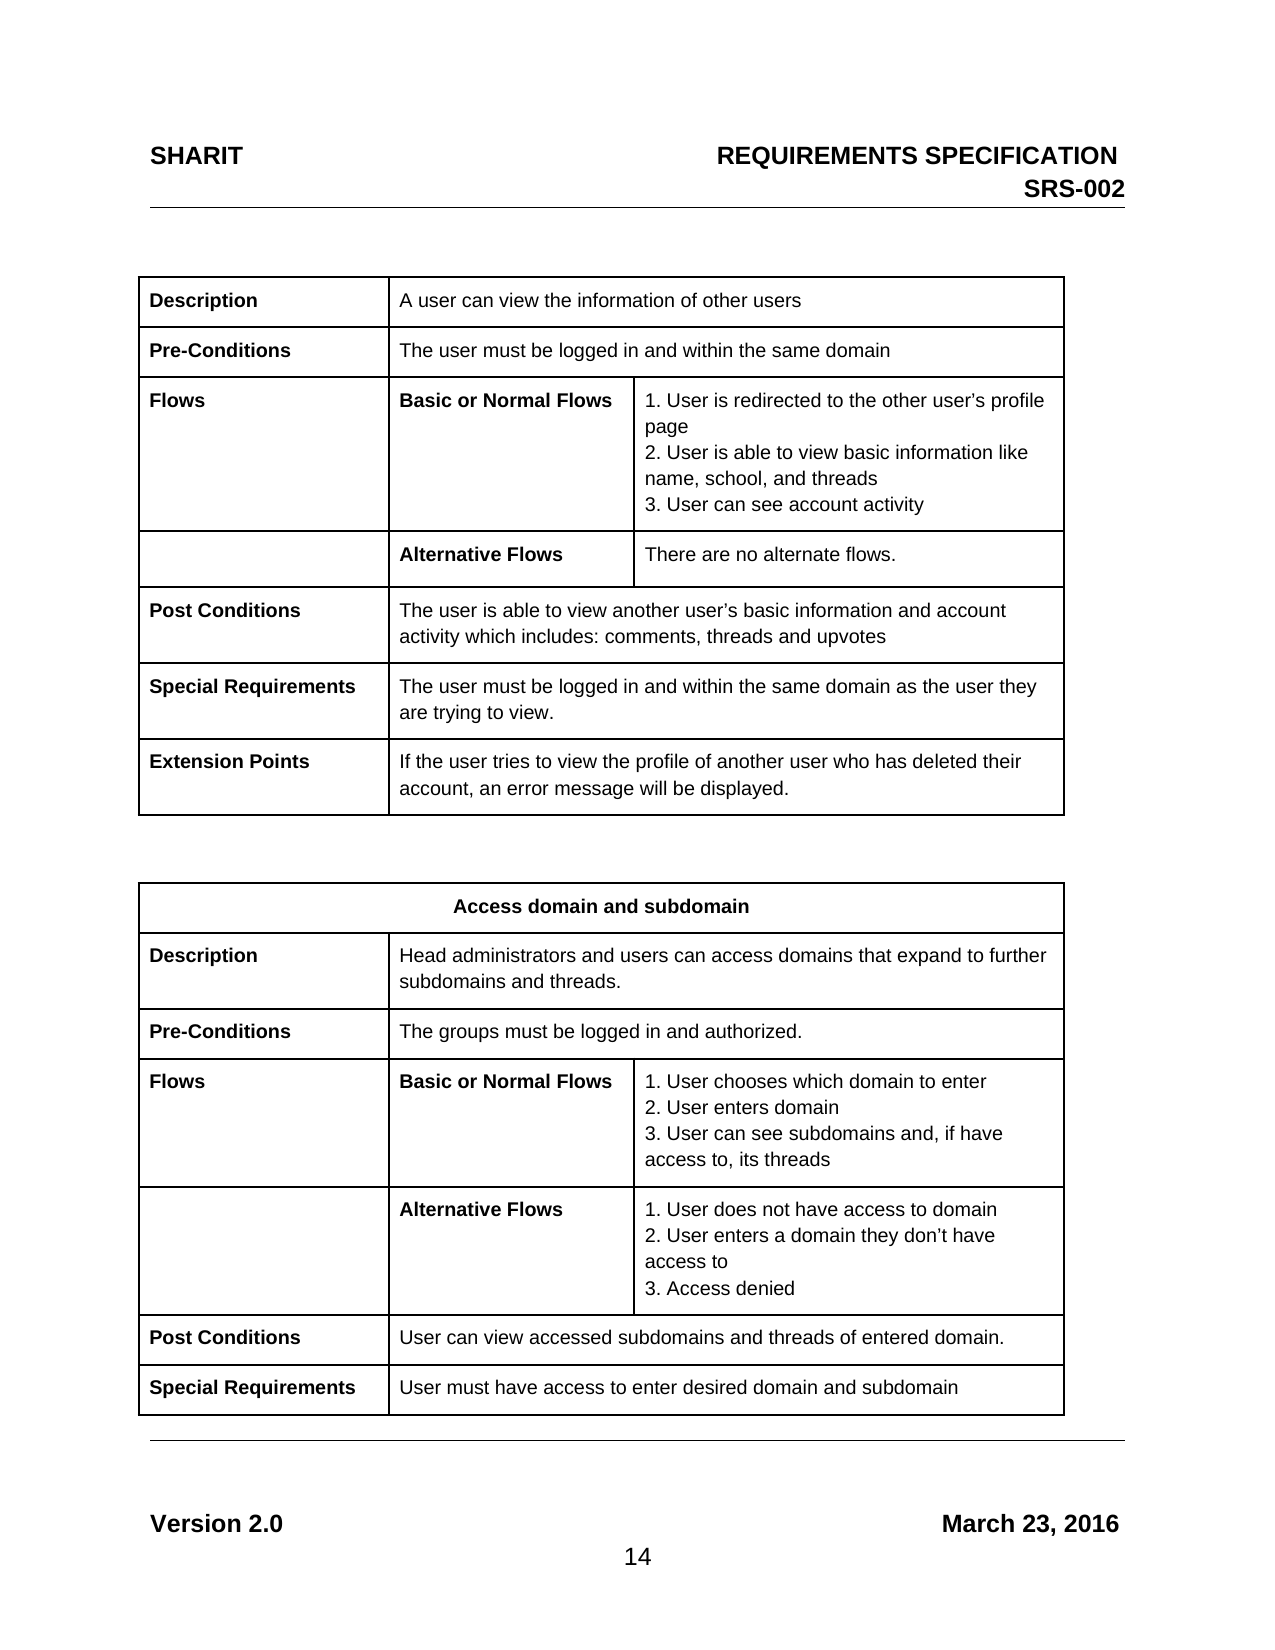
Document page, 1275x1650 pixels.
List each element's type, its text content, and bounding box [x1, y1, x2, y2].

table_cell Post Conditions [140, 1316, 388, 1364]
table_cell Basic or Normal Flows [390, 1060, 633, 1186]
table_cell Description [140, 278, 388, 326]
table_cell Description [140, 934, 388, 1008]
table_cell [140, 1188, 388, 1314]
table_cell User must have access to enter desired domain and subdomain [390, 1366, 1063, 1413]
table_cell The groups must be logged in and authorized. [390, 1010, 1063, 1058]
table_cell There are no alternate flows. [635, 532, 1063, 586]
table_cell A user can view the information of other users [390, 278, 1063, 326]
table_cell Flows [140, 1060, 388, 1186]
table_cell Basic or Normal Flows [390, 378, 633, 530]
table_cell Pre-Conditions [140, 1010, 388, 1058]
table_cell Special Requirements [140, 1366, 388, 1413]
table_cell The user must be logged in and within the same domain as the user they are trying to view. [390, 664, 1063, 738]
table_header Access domain and subdomain [140, 884, 1063, 932]
table_cell Alternative Flows [390, 1188, 633, 1314]
table_cell Post Conditions [140, 588, 388, 662]
table_cell [140, 532, 388, 586]
table_cell 1. User is redirected to the other user’s profile page 2. User is able to view basic information like name, school, and threads 3. User can see account activity [635, 378, 1063, 530]
table_cell Flows [140, 378, 388, 530]
table_cell Special Requirements [140, 664, 388, 738]
table_cell The user must be logged in and within the same domain [390, 328, 1063, 376]
table_cell 1. User chooses which domain to enter 2. User enters domain 3. User can see subdomains and, if have access to, its threads [635, 1060, 1063, 1186]
table_cell 1. User does not have access to domain 2. User enters a domain they don’t have access to 3. Access denied [635, 1188, 1063, 1314]
table_cell User can view accessed subdomains and threads of entered domain. [390, 1316, 1063, 1364]
table_cell Extension Points [140, 740, 388, 814]
table_cell Pre-Conditions [140, 328, 388, 376]
table_cell The user is able to view another user’s basic information and account activity which includes: comments, threads and upvotes [390, 588, 1063, 662]
table_cell If the user tries to view the profile of another user who has deleted their account, an error message will be displayed. [390, 740, 1063, 814]
table_cell Head administrators and users can access domains that expand to further subdomains and threads. [390, 934, 1063, 1008]
table_cell Alternative Flows [390, 532, 633, 586]
